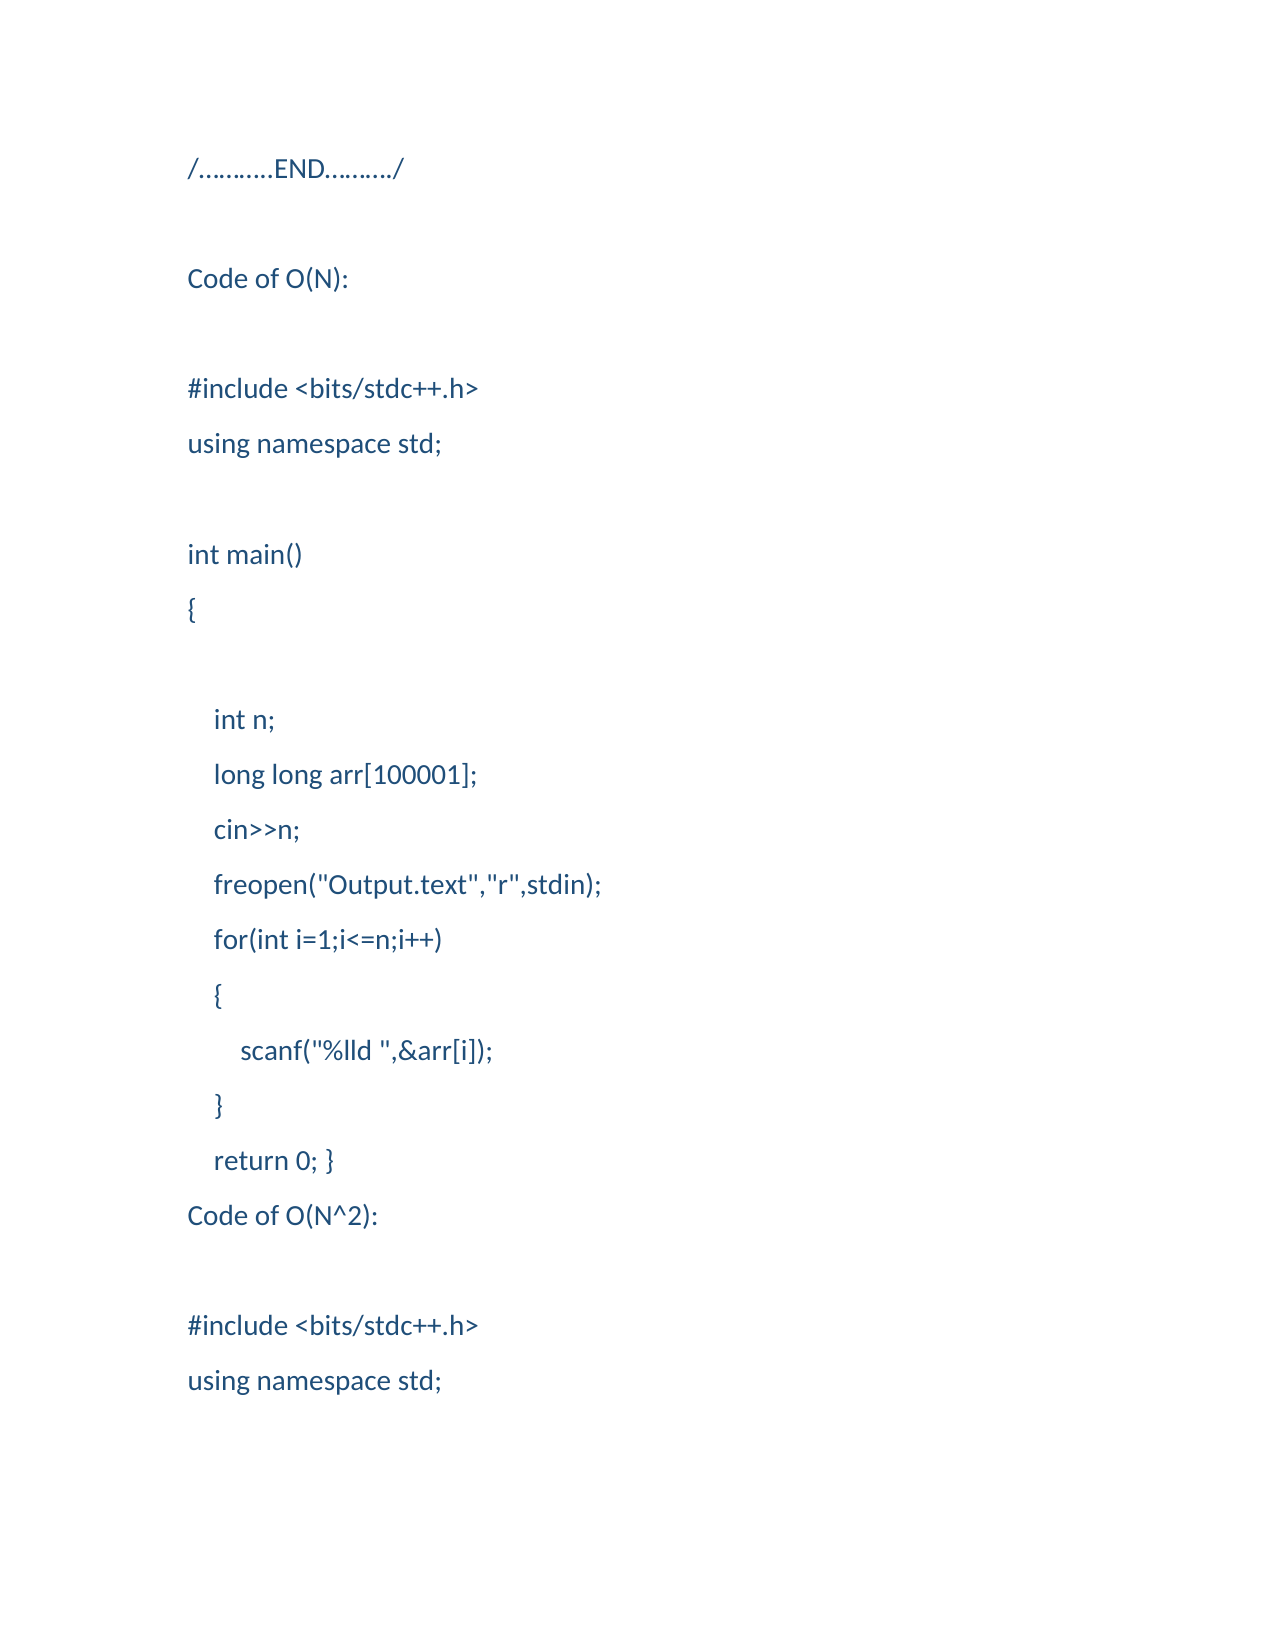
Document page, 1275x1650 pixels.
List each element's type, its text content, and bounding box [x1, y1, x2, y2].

text freopen("Output.text","r",stdin); [187, 866, 1125, 902]
text using namespace std; [187, 1362, 1125, 1398]
text scanf("%lld ",&arr[i]); [187, 1032, 1125, 1067]
text } [187, 1087, 1125, 1122]
text int main() [187, 536, 1125, 571]
text #include <bits/stdc++.h> [187, 370, 1125, 406]
text Code of O(N): [187, 260, 1125, 296]
text { [187, 977, 1125, 1012]
text /………..END………./ [187, 150, 1125, 186]
text int n; [187, 701, 1125, 737]
text cin>>n; [187, 811, 1125, 847]
text #include <bits/stdc++.h> [187, 1307, 1125, 1343]
text for(int i=1;i<=n;i++) [187, 921, 1125, 957]
text using namespace std; [187, 426, 1125, 461]
text long long arr[100001]; [187, 756, 1125, 792]
text return 0; } [187, 1142, 1125, 1177]
text { [187, 591, 1125, 626]
text Code of O(N^2): [187, 1197, 1125, 1233]
